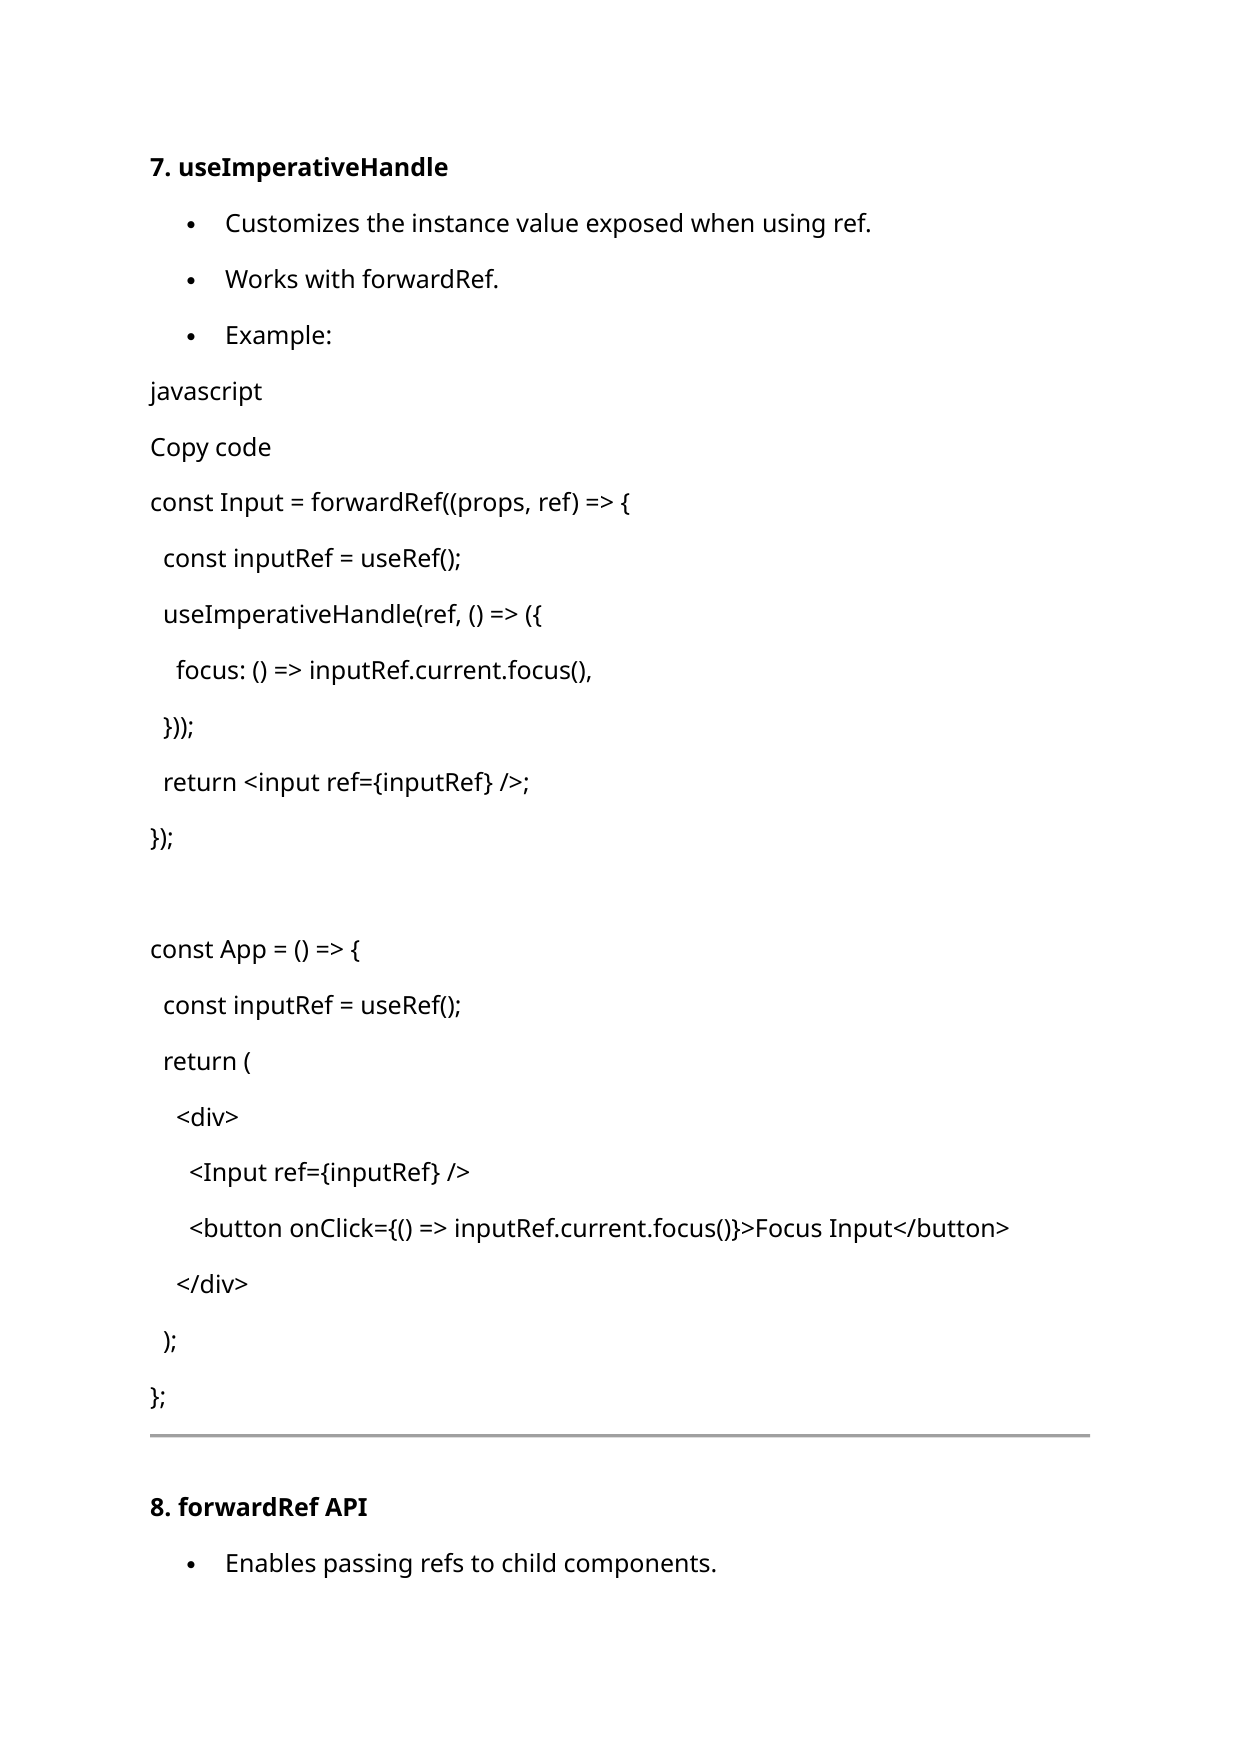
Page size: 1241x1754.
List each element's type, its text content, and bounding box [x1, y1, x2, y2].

text ); [150, 1322, 1090, 1357]
list Customizes the instance value exposed when using ref. [187, 206, 1090, 240]
text 7. useImperativeHandle [150, 150, 1090, 184]
text const inputRef = useRef(); [150, 987, 1090, 1022]
list Works with forwardRef. [187, 262, 1090, 296]
text const inputRef = useRef(); [150, 541, 1090, 575]
text }; [150, 1378, 1090, 1412]
text <div> [150, 1099, 1090, 1133]
text const App = () => { [150, 932, 1090, 966]
text focus: () => inputRef.current.focus(), [150, 652, 1090, 687]
list Enables passing refs to child components. [187, 1546, 1090, 1580]
text </div> [150, 1267, 1090, 1301]
list Example: [187, 317, 1090, 352]
text <Input ref={inputRef} /> [150, 1155, 1090, 1189]
text return <input ref={inputRef} />; [150, 764, 1090, 798]
text useImperativeHandle(ref, () => ({ [150, 597, 1090, 631]
text return ( [150, 1043, 1090, 1077]
text Copy code [150, 429, 1090, 463]
text javascript [150, 373, 1090, 407]
text })); [150, 708, 1090, 742]
text const Input = forwardRef((props, ref) => { [150, 485, 1090, 519]
text }); [150, 820, 1090, 854]
text 8. forwardRef API [150, 1490, 1090, 1524]
text <button onClick={() => inputRef.current.focus()}>Focus Input</button> [150, 1211, 1090, 1245]
